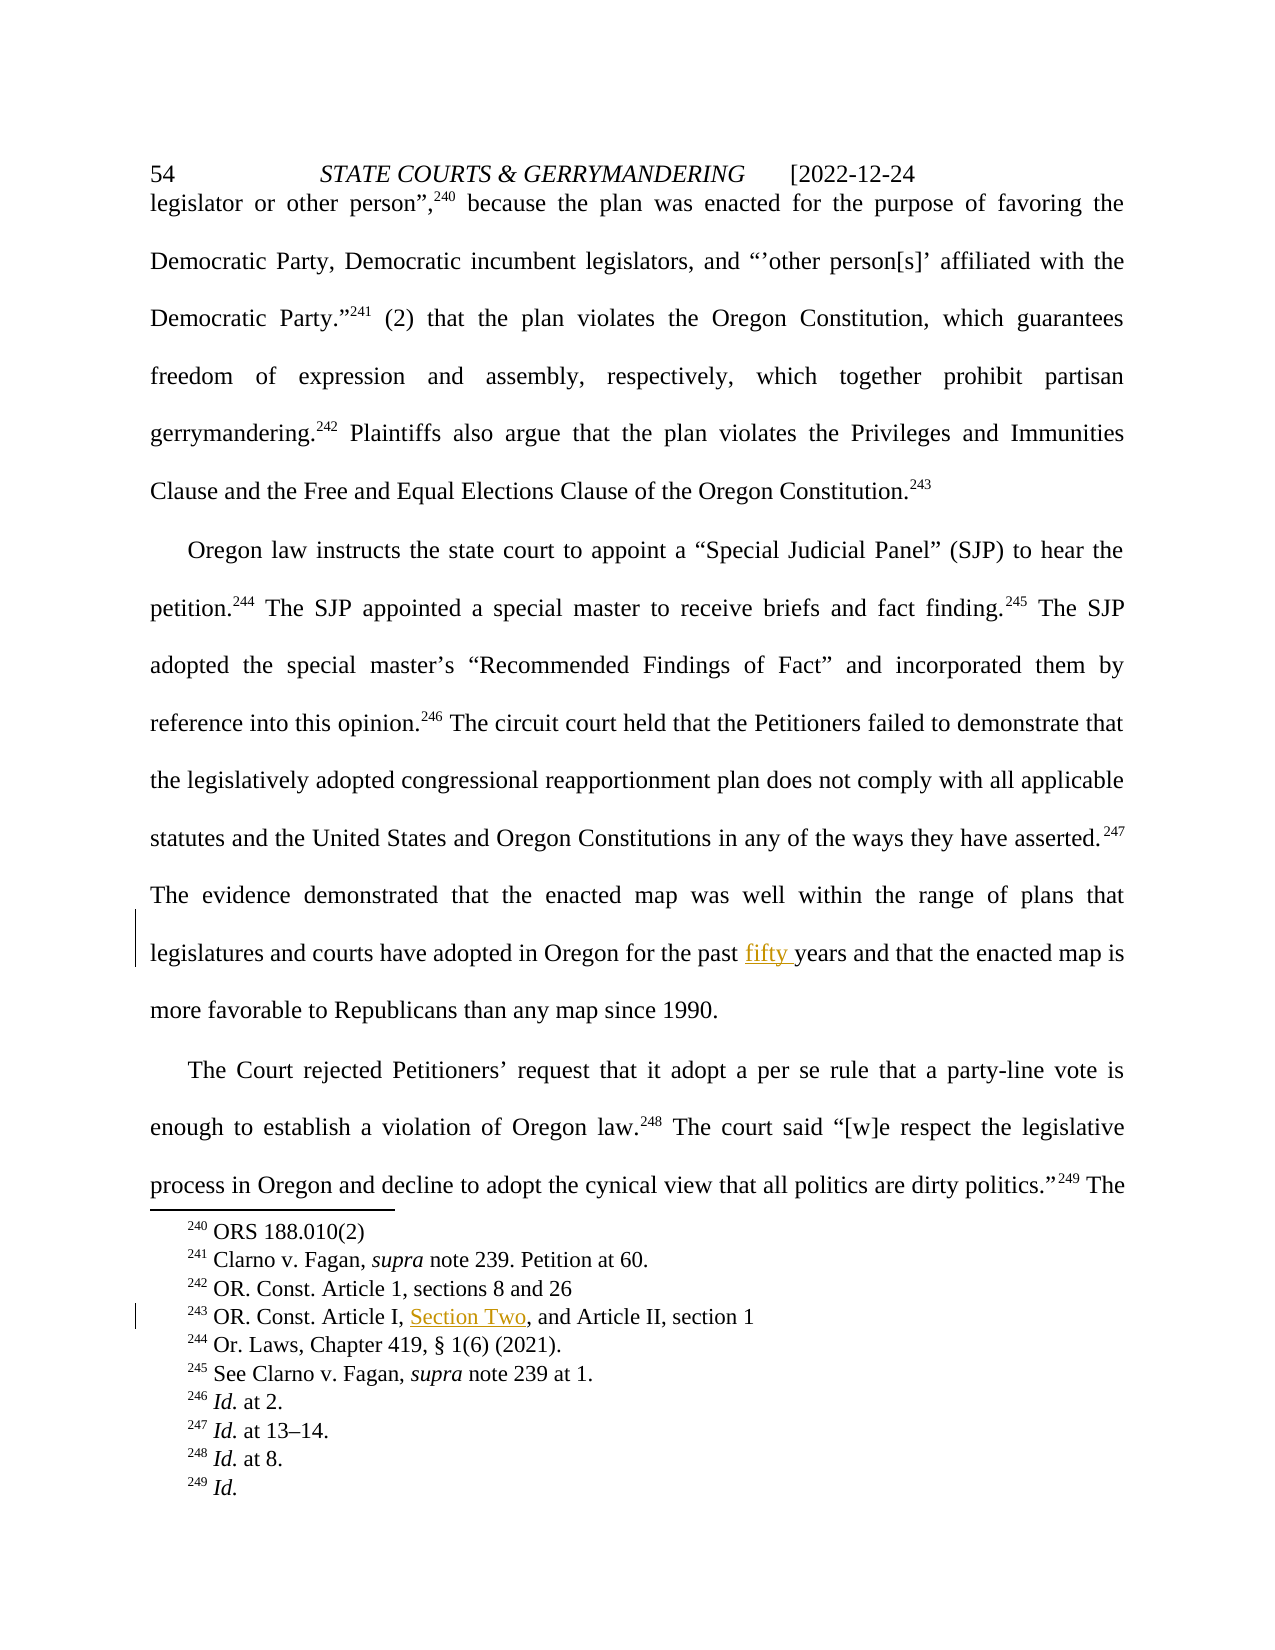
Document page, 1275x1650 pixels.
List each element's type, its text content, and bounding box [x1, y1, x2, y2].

text In the 2020 cycle, Oregon’s congressional redistricting was under party control of the Democrats. It was the first state to redraw its map. After initially floating a plan that would have created significant advantage to the Democrats, the Oregon Legislature passed a map that as signed by the governor that was reduced in its bias. The plan was challenged in state court by the former Republican Secretary of State. Plaintiffs alleged (1) that the plan violates the law that “[n]o district shall be drawn for the purpose of favoring any political party, incumbent legislator or other person”, because the plan was enacted for the purpose of favoring the Democratic Party, Democratic incumbent legislators, and “’other person[s]’ affiliated with the Democratic Party.” (2) that the plan violates the Oregon Constitution, which guarantees freedom of expression and assembly, respectively, which together prohibit partisan gerrymandering. Plaintiffs also argue that the plan violates the Privileges and Immunities Clause and the Free and Equal Elections Clause of the Oregon Constitution. [150, 188, 1125, 504]
text Oregon law instructs the state court to appoint a “Special Judicial Panel” (SJP) to hear the petition. The SJP appointed a special master to receive briefs and fact finding. The SJP adopted the special master’s “Recommended Findings of Fact” and incorporated them by reference into this opinion. The circuit court held that the Petitioners failed to demonstrate that the legislatively adopted congressional reapportionment plan does not comply with all applicable statutes and the United States and Oregon Constitutions in any of the ways they have asserted. The evidence demonstrated that the enacted map was well within the range of plans that legislatures and courts have adopted in Oregon for the past years and that the enacted map is more favorable to Republicans than any map since 1990. [150, 535, 1125, 1024]
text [150, 1055, 1125, 1199]
